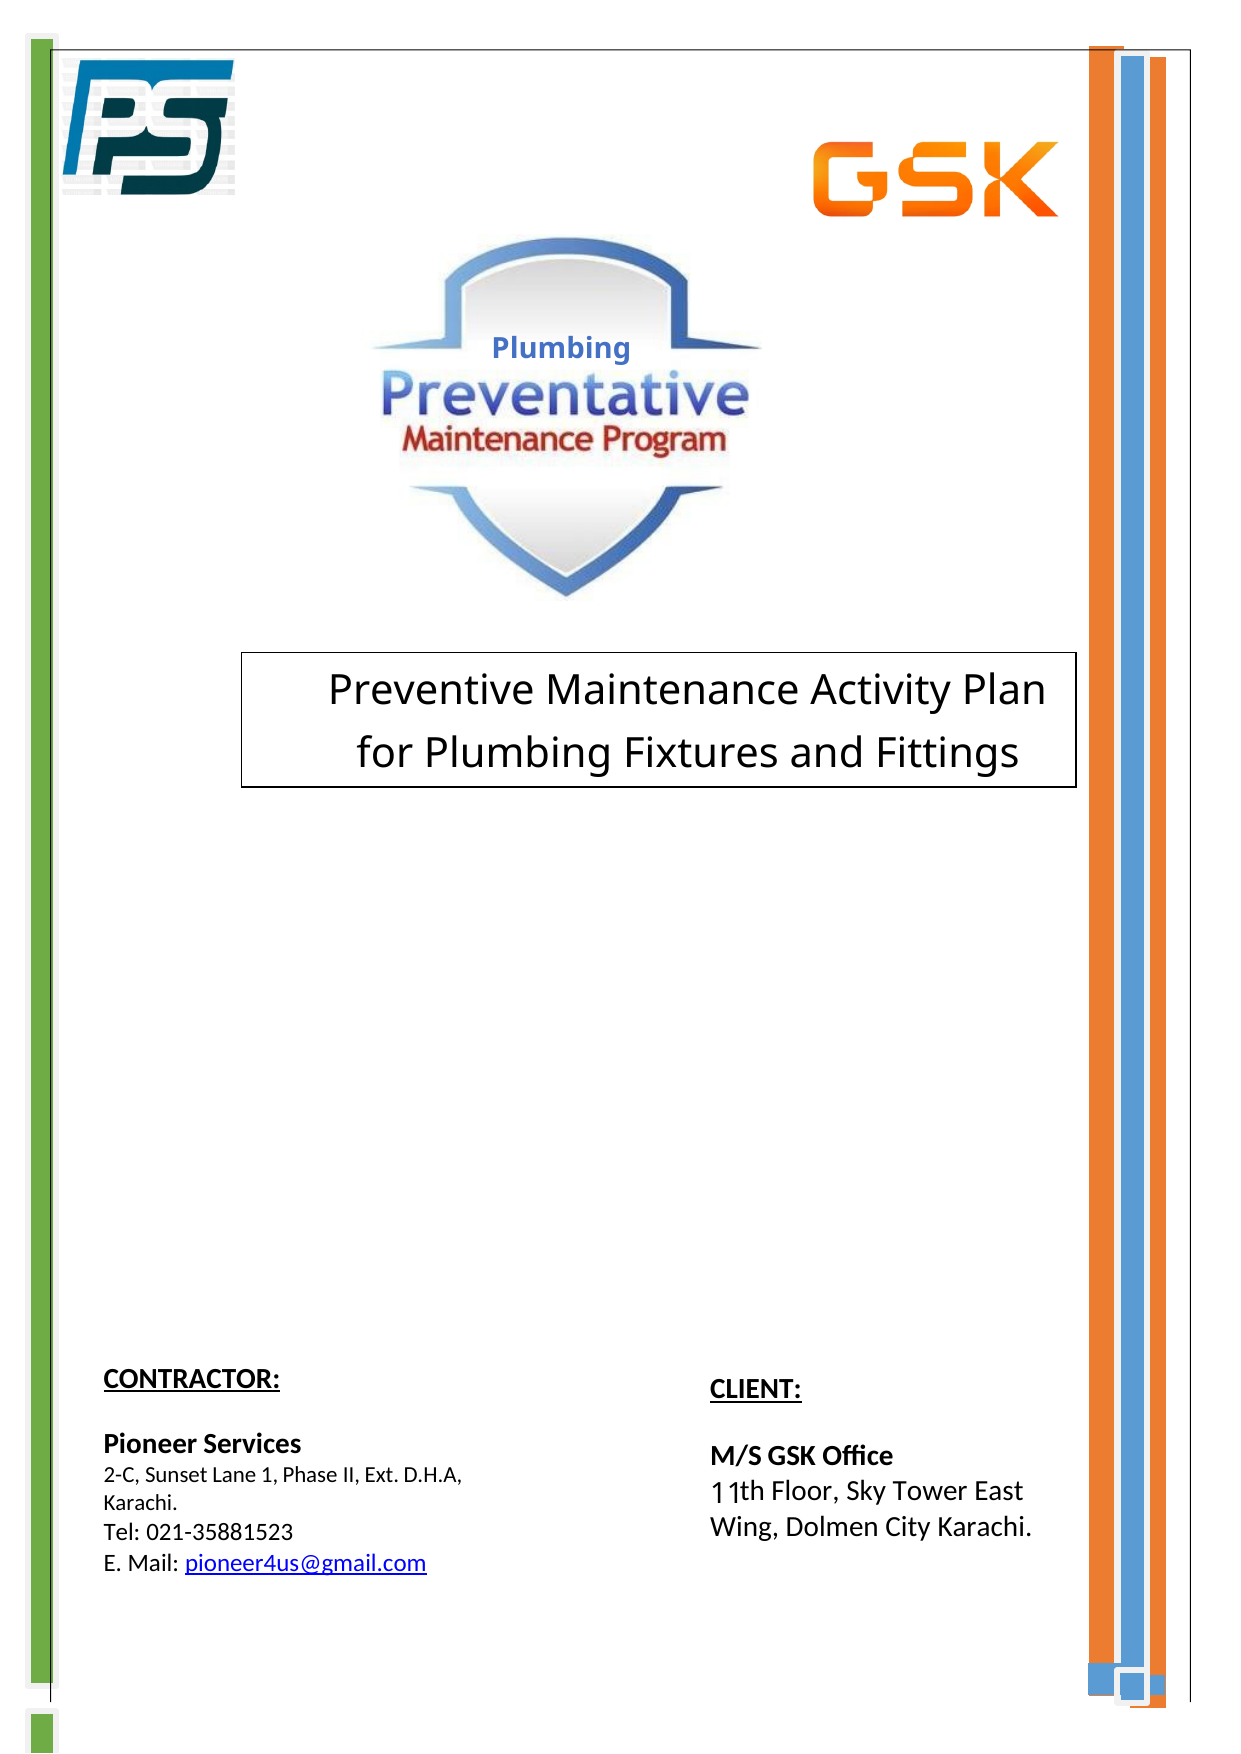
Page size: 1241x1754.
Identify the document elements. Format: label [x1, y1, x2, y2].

picture [361, 234, 762, 601]
picture [61, 58, 235, 195]
picture [808, 134, 1065, 225]
